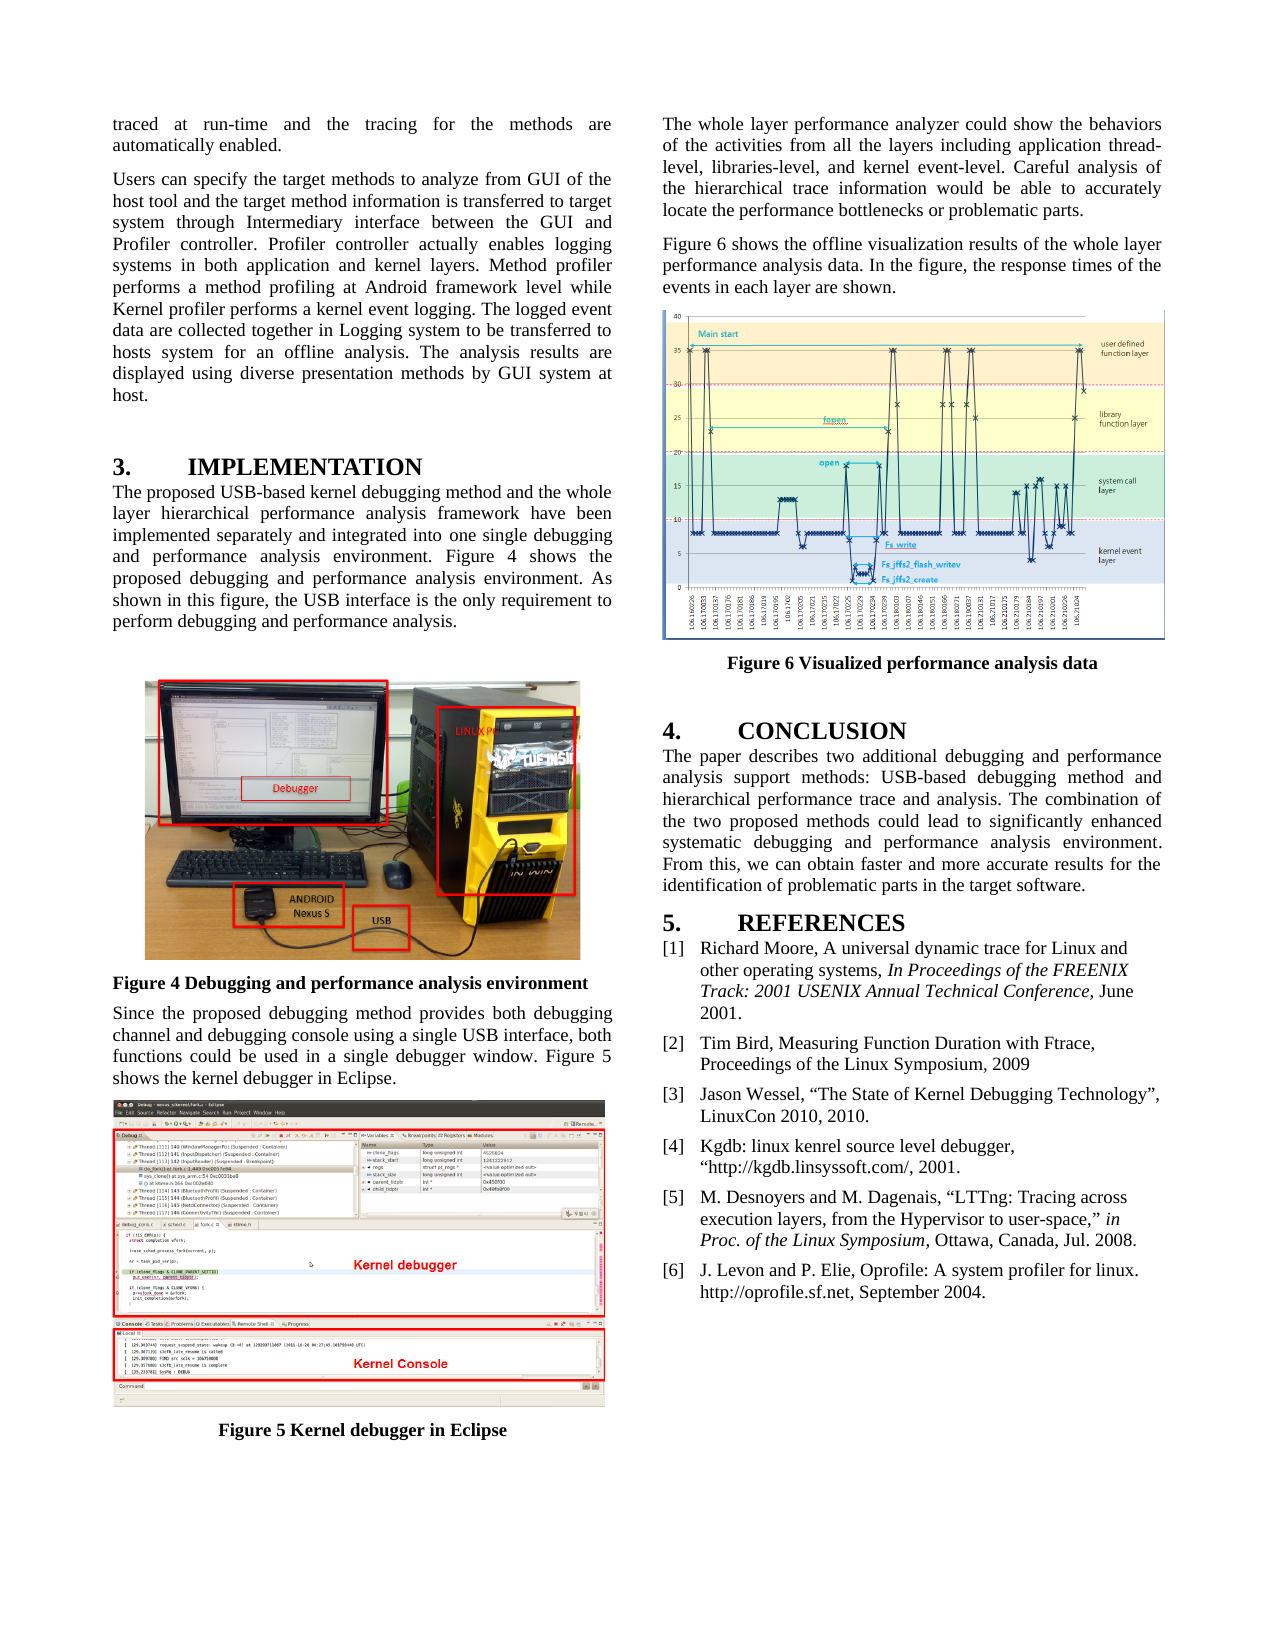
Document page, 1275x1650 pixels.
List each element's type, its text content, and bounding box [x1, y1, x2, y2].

picture [144, 678, 581, 960]
text The proposed USB-based kernel debugging method and the whole layer hierarchical performance analysis framework have been implemented separately and integrated into one single debugging and performance analysis environment. Figure 4 shows the proposed debugging and performance analysis environment. As shown in this figure, the USB interface is the only requirement to perform debugging and performance analysis. [112, 481, 613, 632]
text Users can specify the target methods to analyze from GUI of the host tool and the target method information is transferred to target system through Intermediary interface between the GUI and Profiler controller. Profiler controller actually enables logging systems in both application and kernel layers. Method profiler performs a method profiling at Android framework level while Kernel profiler performs a kernel event logging. The logged event data are collected together in Logging system to be transferred to hosts system for an offline analysis. The analysis results are displayed using diverse presentation methods by GUI system at host. [112, 168, 613, 405]
text Figure 5 Kernel debugger in Eclipse [112, 1419, 613, 1441]
text Jason Wessel, “The State of Kernel Debugging Technology”, LinuxCon 2010, 2010. [662, 1083, 1162, 1126]
text Since the proposed debugging method provides both debugging channel and debugging console using a single USB interface, both functions could be used in a single debugger window. Figure 5 shows the kernel debugger in Eclipse. [112, 1002, 613, 1088]
text Figure 6 shows the offline visualization results of the whole layer performance analysis data. In the figure, the response times of the events in each layer are shown. [662, 233, 1162, 297]
subtitle IMPLEMENTATION [112, 452, 613, 481]
subtitle REFERENCES [662, 908, 1162, 937]
text J. Levon and P. Elie, Oprofile: A system profiler for linux. http://oprofile.sf.net, September 2004. [662, 1259, 1162, 1302]
picture [112, 1100, 606, 1407]
text M. Desnoyers and M. Dagenais, “LTTng: Tracing across execution layers, from the Hypervisor to user-space,” in Proc. of the Linux Symposium, Ottawa, Canada, Jul. 2008. [662, 1186, 1162, 1251]
text Richard Moore, A universal dynamic trace for Linux and other operating systems, In Proceedings of the FREENIX Track: 2001 USENIX Annual Technical Conference, June 2001. [662, 937, 1162, 1023]
text Tim Bird, Measuring Function Duration with Ftrace, Proceedings of the Linux Symposium, 2009 [662, 1032, 1162, 1075]
text The whole layer performance analyzer could show the behaviors of the activities from all the layers including application thread-level, libraries-level, and kernel event-level. Careful analysis of the hierarchical trace information would be able to accurately locate the performance bottlenecks or problematic parts. [662, 112, 1162, 220]
picture [662, 310, 1165, 640]
subtitle CONCLUSION [662, 716, 1162, 745]
text Figure 6 Visualized performance analysis data [662, 652, 1162, 674]
text Kgdb: linux kenrel source level debugger, “http://kgdb.linsyssoft.com/, 2001. [662, 1134, 1162, 1178]
text The paper describes two additional debugging and performance analysis support methods: USB-based debugging method and hierarchical performance trace and analysis. The combination of the two proposed methods could lead to significantly enhanced systematic debugging and performance analysis environment. From this, we can obtain faster and more accurate results for the identification of problematic parts in the target software. [662, 745, 1162, 896]
text Figure 4 Debugging and performance analysis environment [112, 972, 613, 993]
